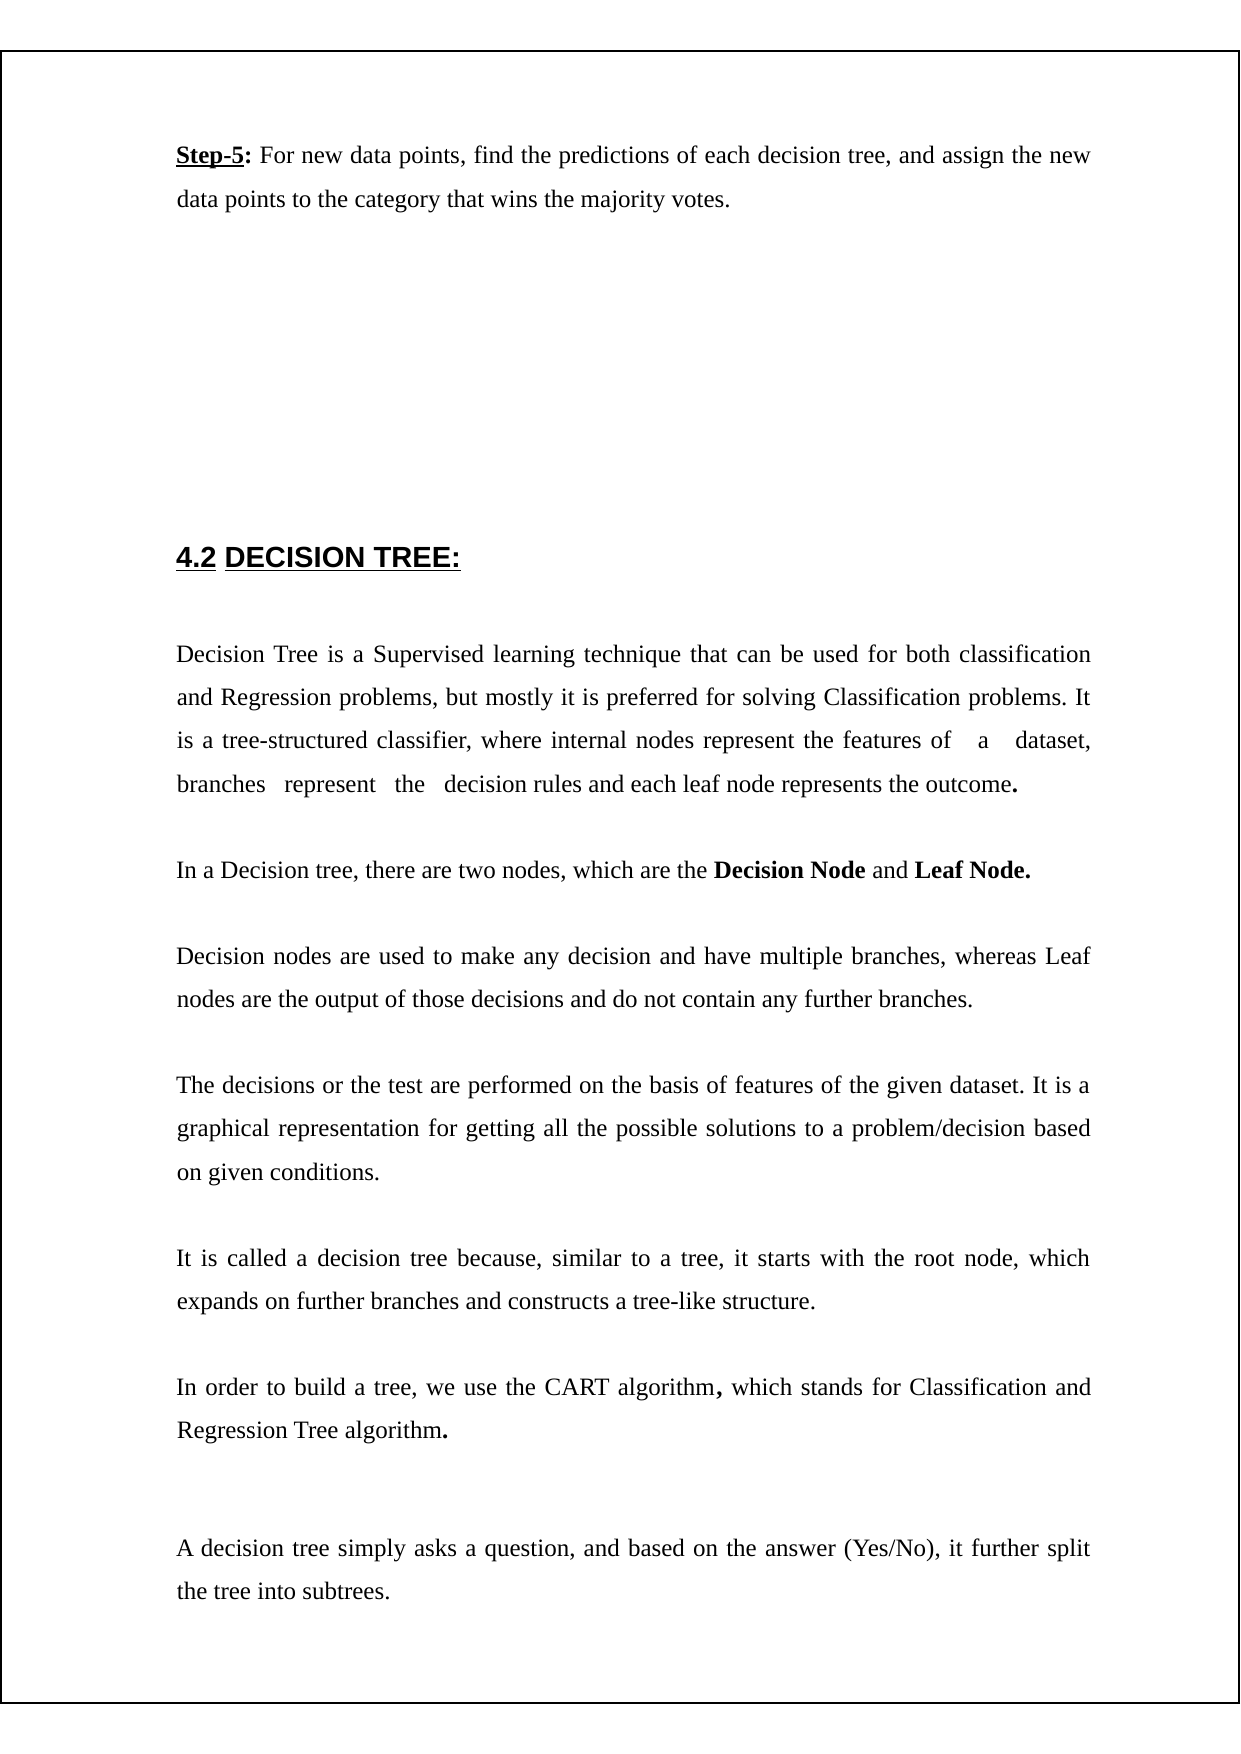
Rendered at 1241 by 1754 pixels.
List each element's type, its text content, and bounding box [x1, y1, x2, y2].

text In a Decision tree, there are two nodes, which are the Decision Node and Leaf Node. [176, 855, 1092, 884]
text 4.2 DECISION TREE: [176, 540, 1238, 574]
text A decision tree simply asks a question, and based on the answer (Yes/No), it further split the tree into subtrees. [176, 1533, 1092, 1605]
text Decision Tree is a Supervised learning technique that can be used for both classification and Regression problems, but mostly it is preferred for solving Classification problems. It is a tree-structured classifier, where internal nodes represent the features of a dataset, branches represent the decision rules and each leaf node represents the outcome. [176, 639, 1092, 798]
text It is called a decision tree because, similar to a tree, it starts with the root node, which expands on further branches and constructs a tree-like structure. [176, 1243, 1092, 1315]
text Step-5: For new data points, find the predictions of each decision tree, and assign the new data points to the category that wins the majority votes. [176, 140, 1092, 212]
text Decision nodes are used to make any decision and have multiple branches, whereas Leaf nodes are the output of those decisions and do not contain any further branches. [176, 941, 1092, 1013]
text In order to build a tree, we use the CART algorithm, which stands for Classification and Regression Tree algorithm. [176, 1372, 1092, 1444]
text The decisions or the test are performed on the basis of features of the given dataset. It is a graphical representation for getting all the possible solutions to a problem/decision based on given conditions. [176, 1070, 1092, 1186]
